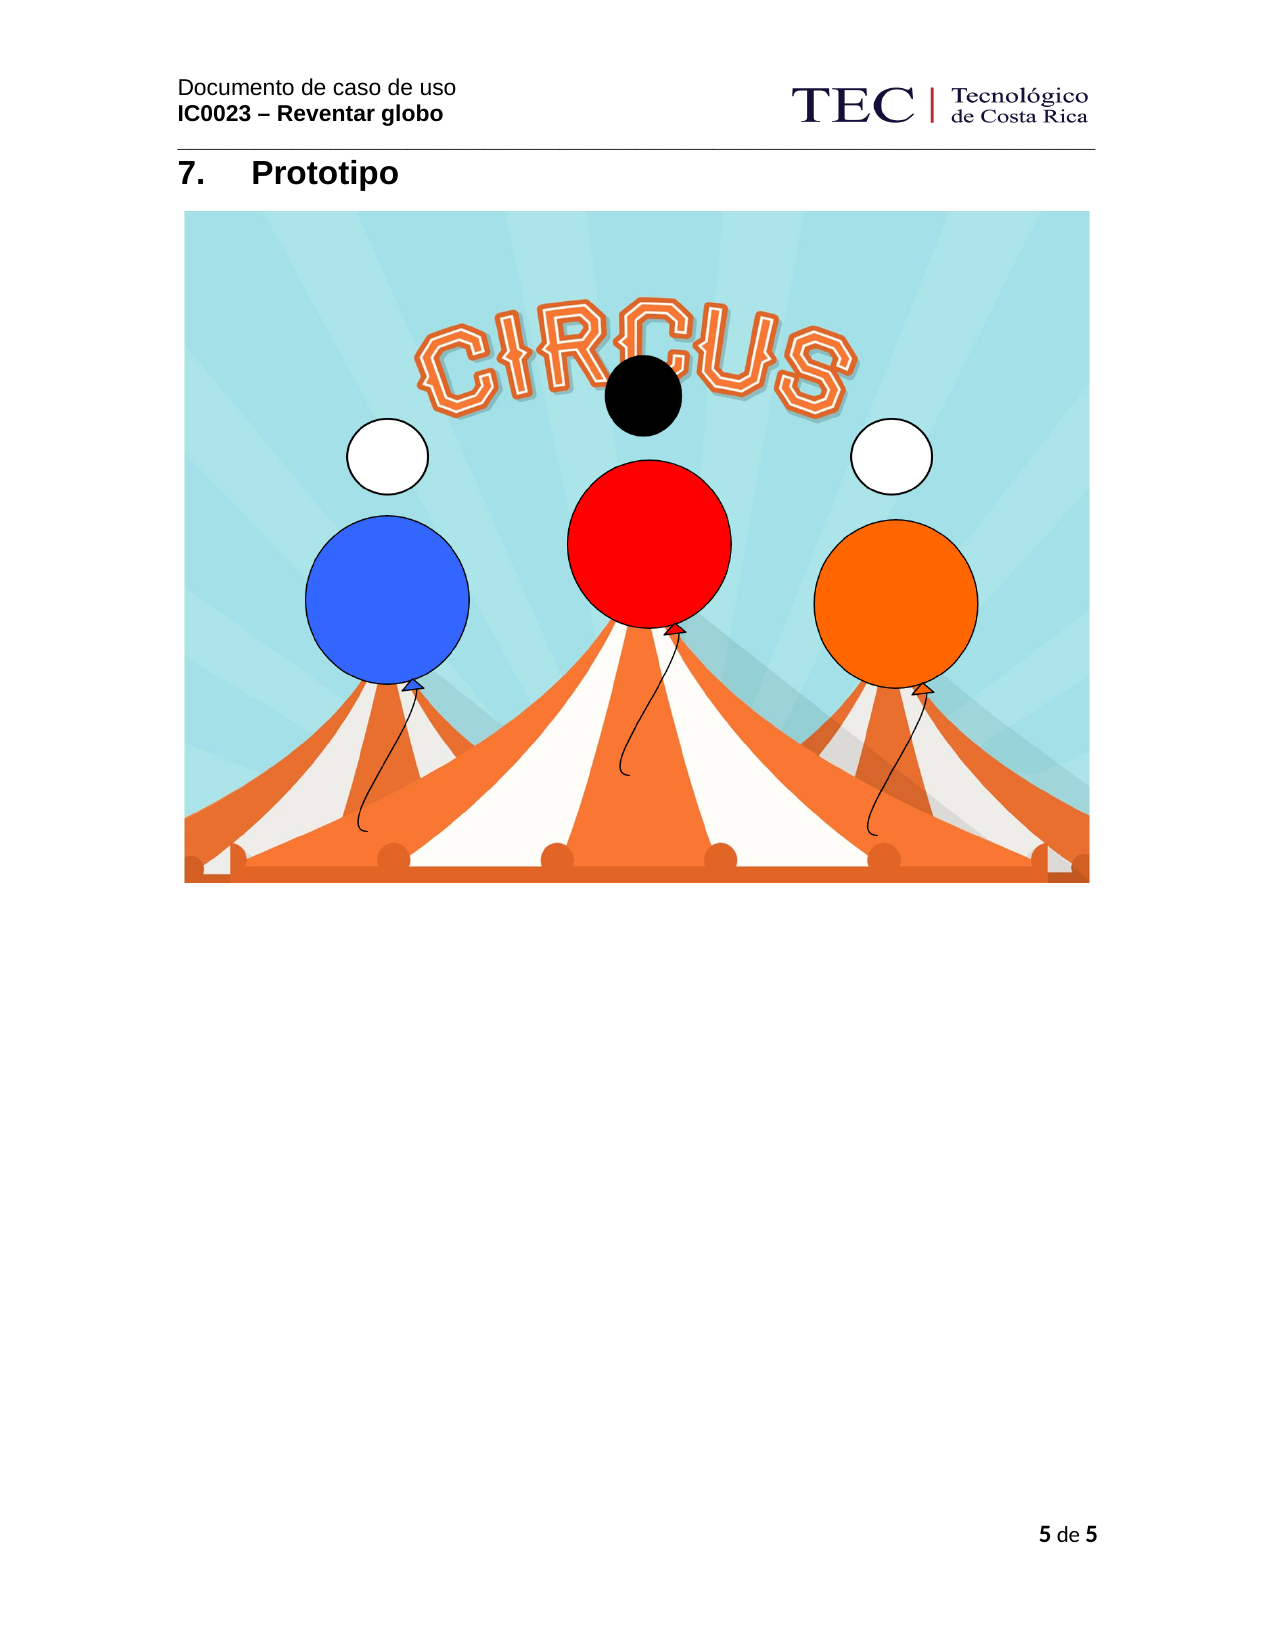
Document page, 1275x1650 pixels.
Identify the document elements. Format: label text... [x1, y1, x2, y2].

picture [781, 75, 1098, 132]
text 7. Prototipo [177, 153, 1098, 191]
picture [177, 211, 1097, 883]
